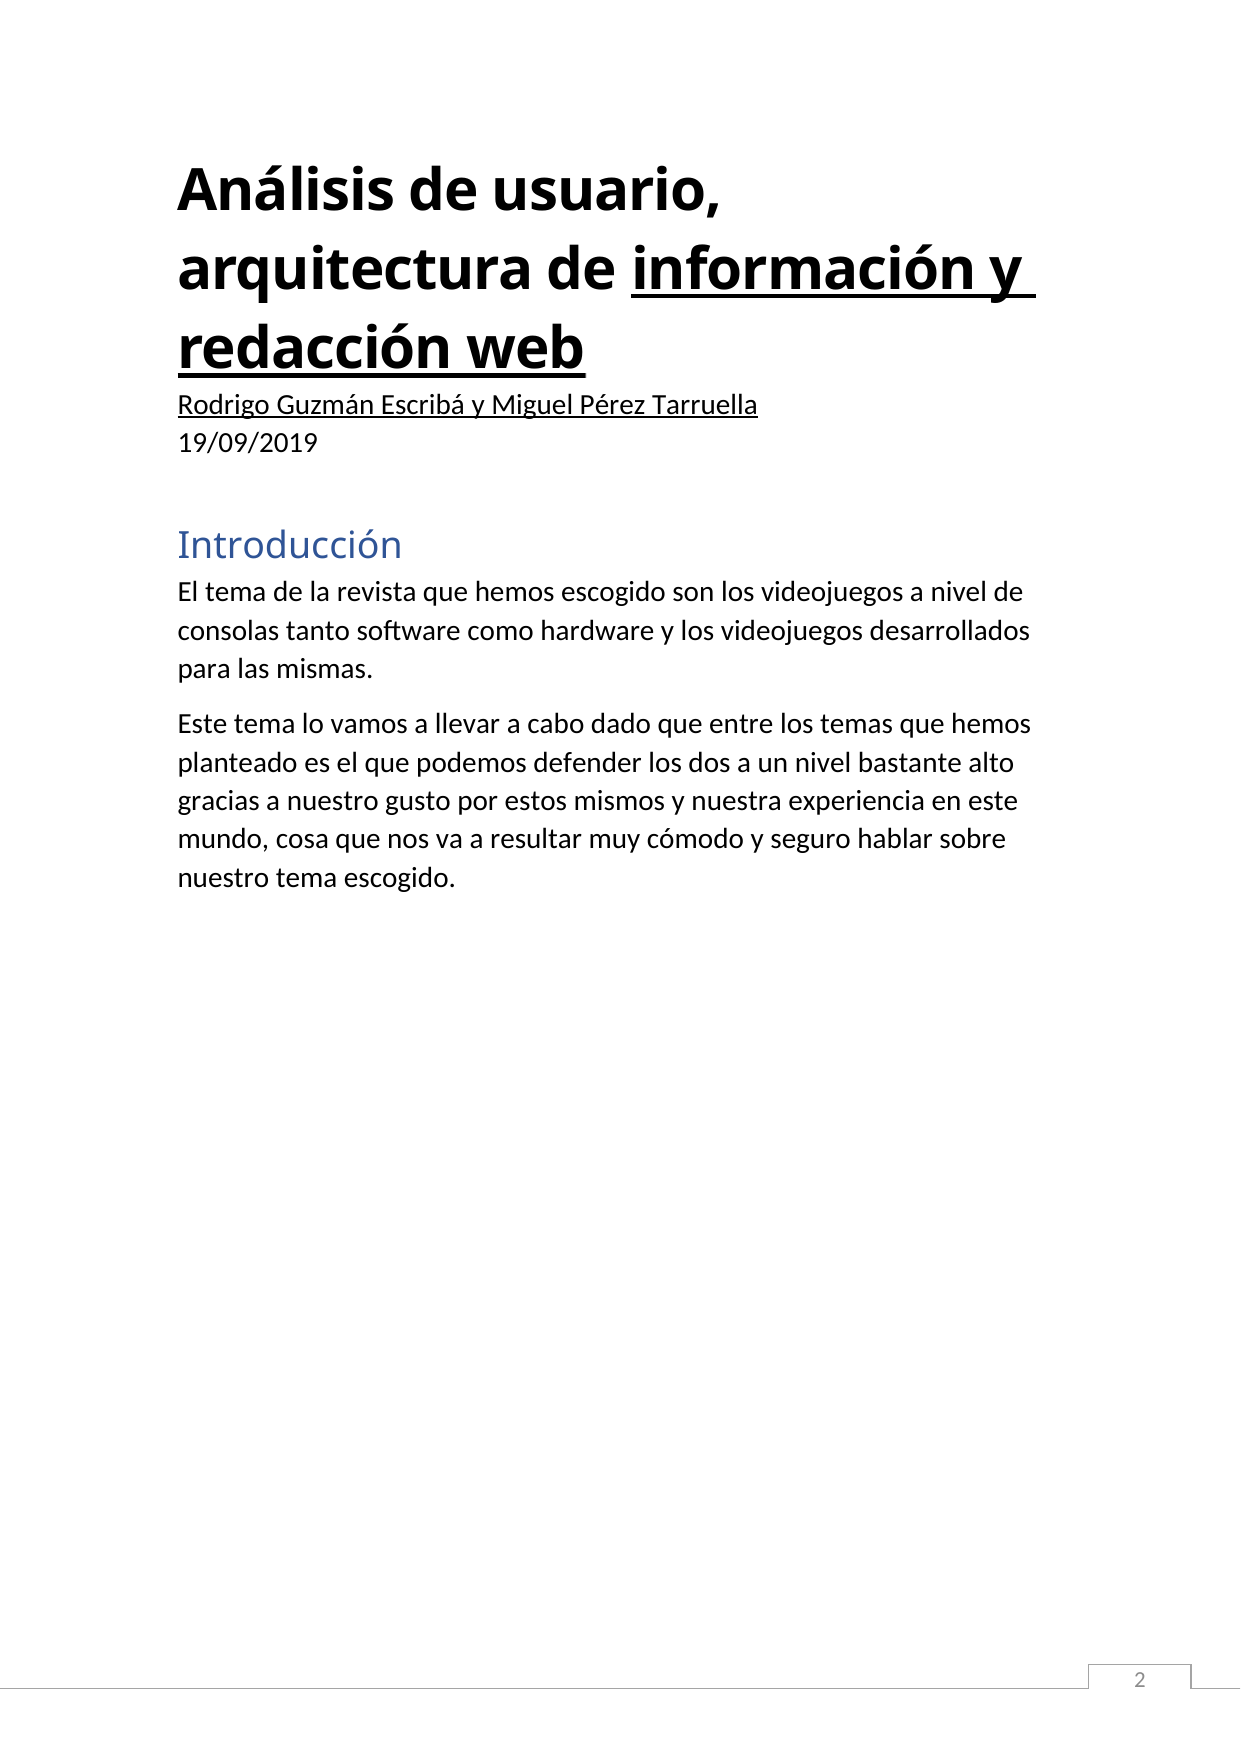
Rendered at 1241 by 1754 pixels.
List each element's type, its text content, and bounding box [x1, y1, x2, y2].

subtitle Introducción [177, 518, 1063, 569]
text 19/09/2019 [177, 424, 1063, 460]
text Este tema lo vamos a llevar a cabo dado que entre los temas que hemos planteado es el que podemos defender los dos a un nivel bastante alto gracias a nuestro gusto por estos mismos y nuestra experiencia en este mundo, cosa que nos va a resultar muy cómodo y seguro hablar sobre nuestro tema escogido. [177, 705, 1063, 894]
text Rodrigo Guzmán Escribá y Miguel Pérez Tarruella [177, 386, 1063, 422]
text El tema de la revista que hemos escogido son los videojuegos a nivel de consolas tanto software como hardware y los videojuegos desarrollados para las mismas. [177, 573, 1063, 686]
title Análisis de usuario, arquitectura de información y redacción web [177, 148, 1063, 386]
